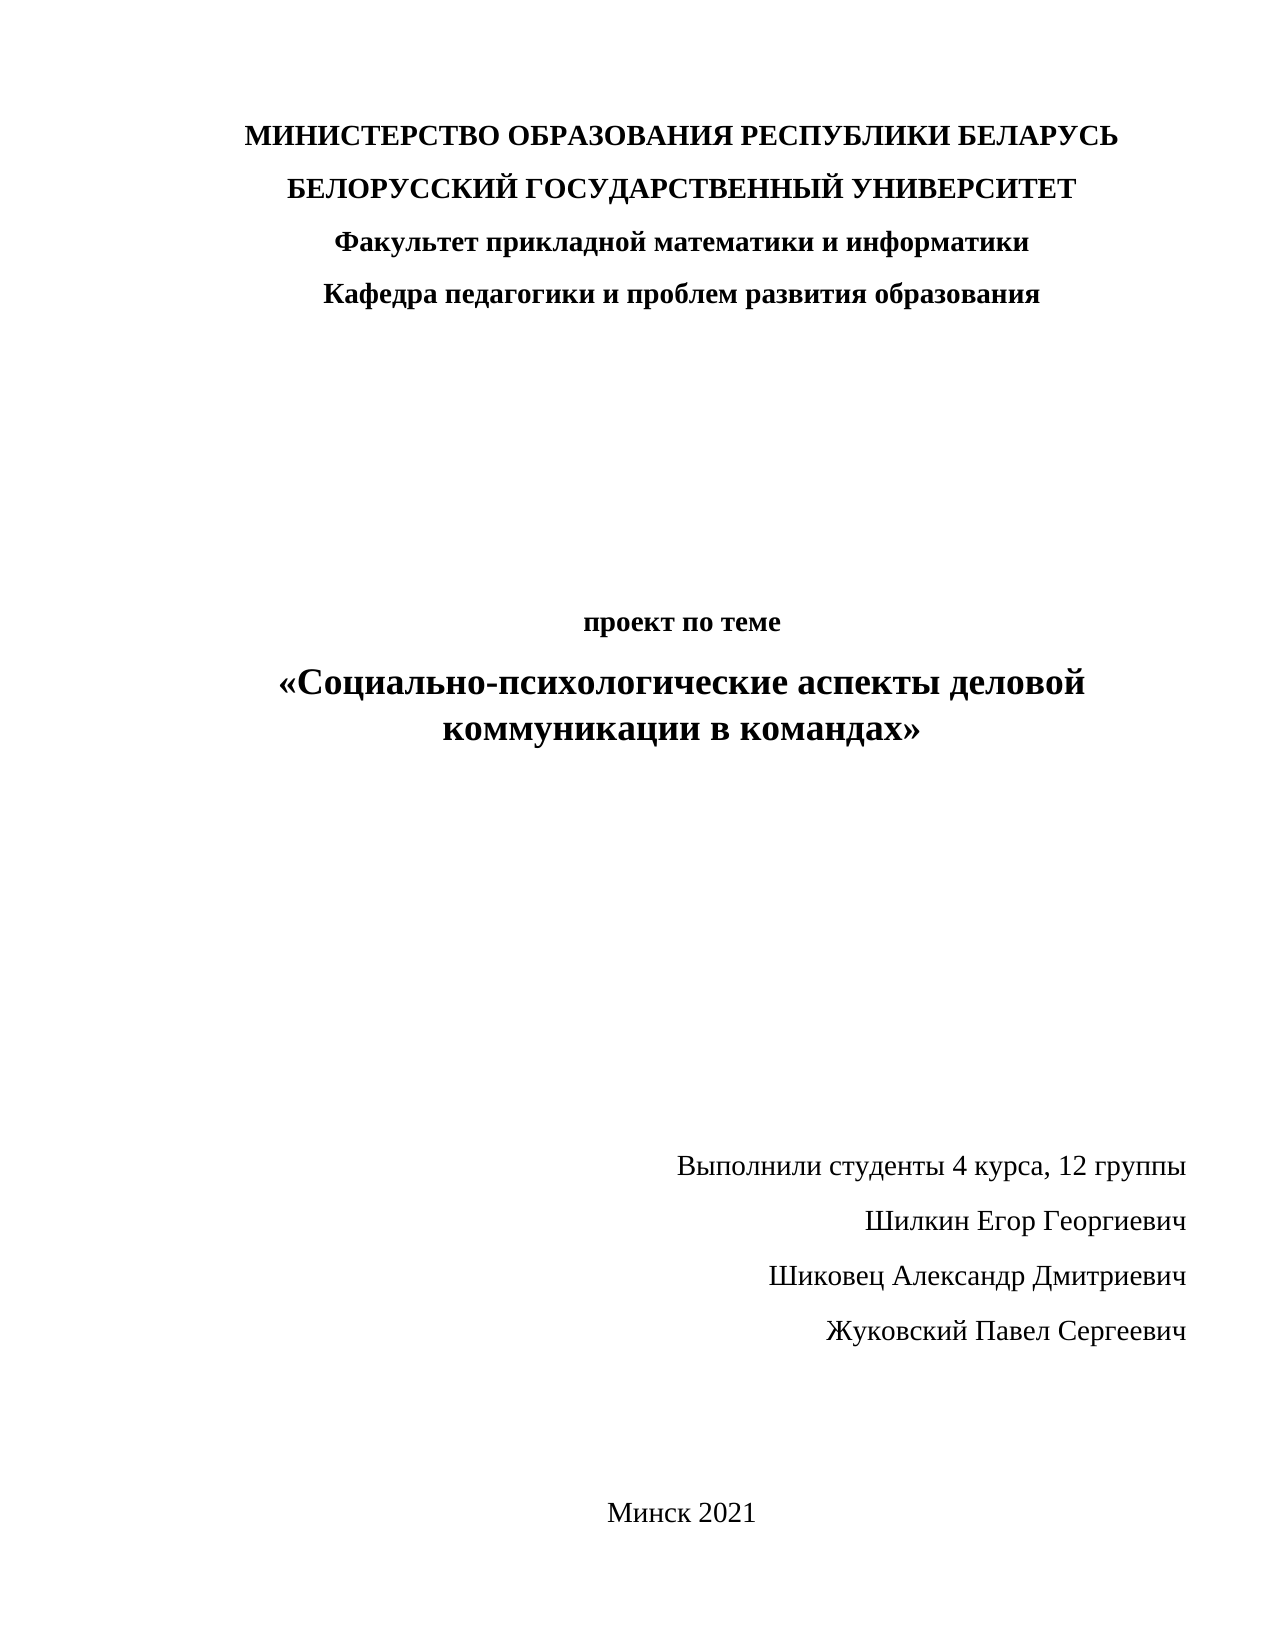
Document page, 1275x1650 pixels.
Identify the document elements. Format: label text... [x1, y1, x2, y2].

text Минск 2021 [177, 1495, 1186, 1528]
text БЕЛОРУССКИЙ ГОСУДАРСТВЕННЫЙ УНИВЕРСИТЕТ [177, 171, 1186, 204]
text Выполнили студенты 4 курса, 12 группы [177, 1148, 1186, 1182]
text Шиковец Александр Дмитриевич [177, 1258, 1186, 1292]
text проект по теме [177, 604, 1186, 638]
text Кафедра педагогики и проблем развития образования [177, 277, 1186, 310]
text Факультет прикладной математики и информатики [177, 224, 1186, 257]
text «Социально-психологические аспекты деловой коммуникации в командах» [177, 659, 1186, 749]
text МИНИСТЕРСТВО ОБРАЗОВАНИЯ РЕСПУБЛИКИ БЕЛАРУСЬ [177, 118, 1186, 152]
text Шилкин Егор Георгиевич [177, 1203, 1186, 1237]
text Жуковский Павел Сергеевич [177, 1313, 1186, 1346]
